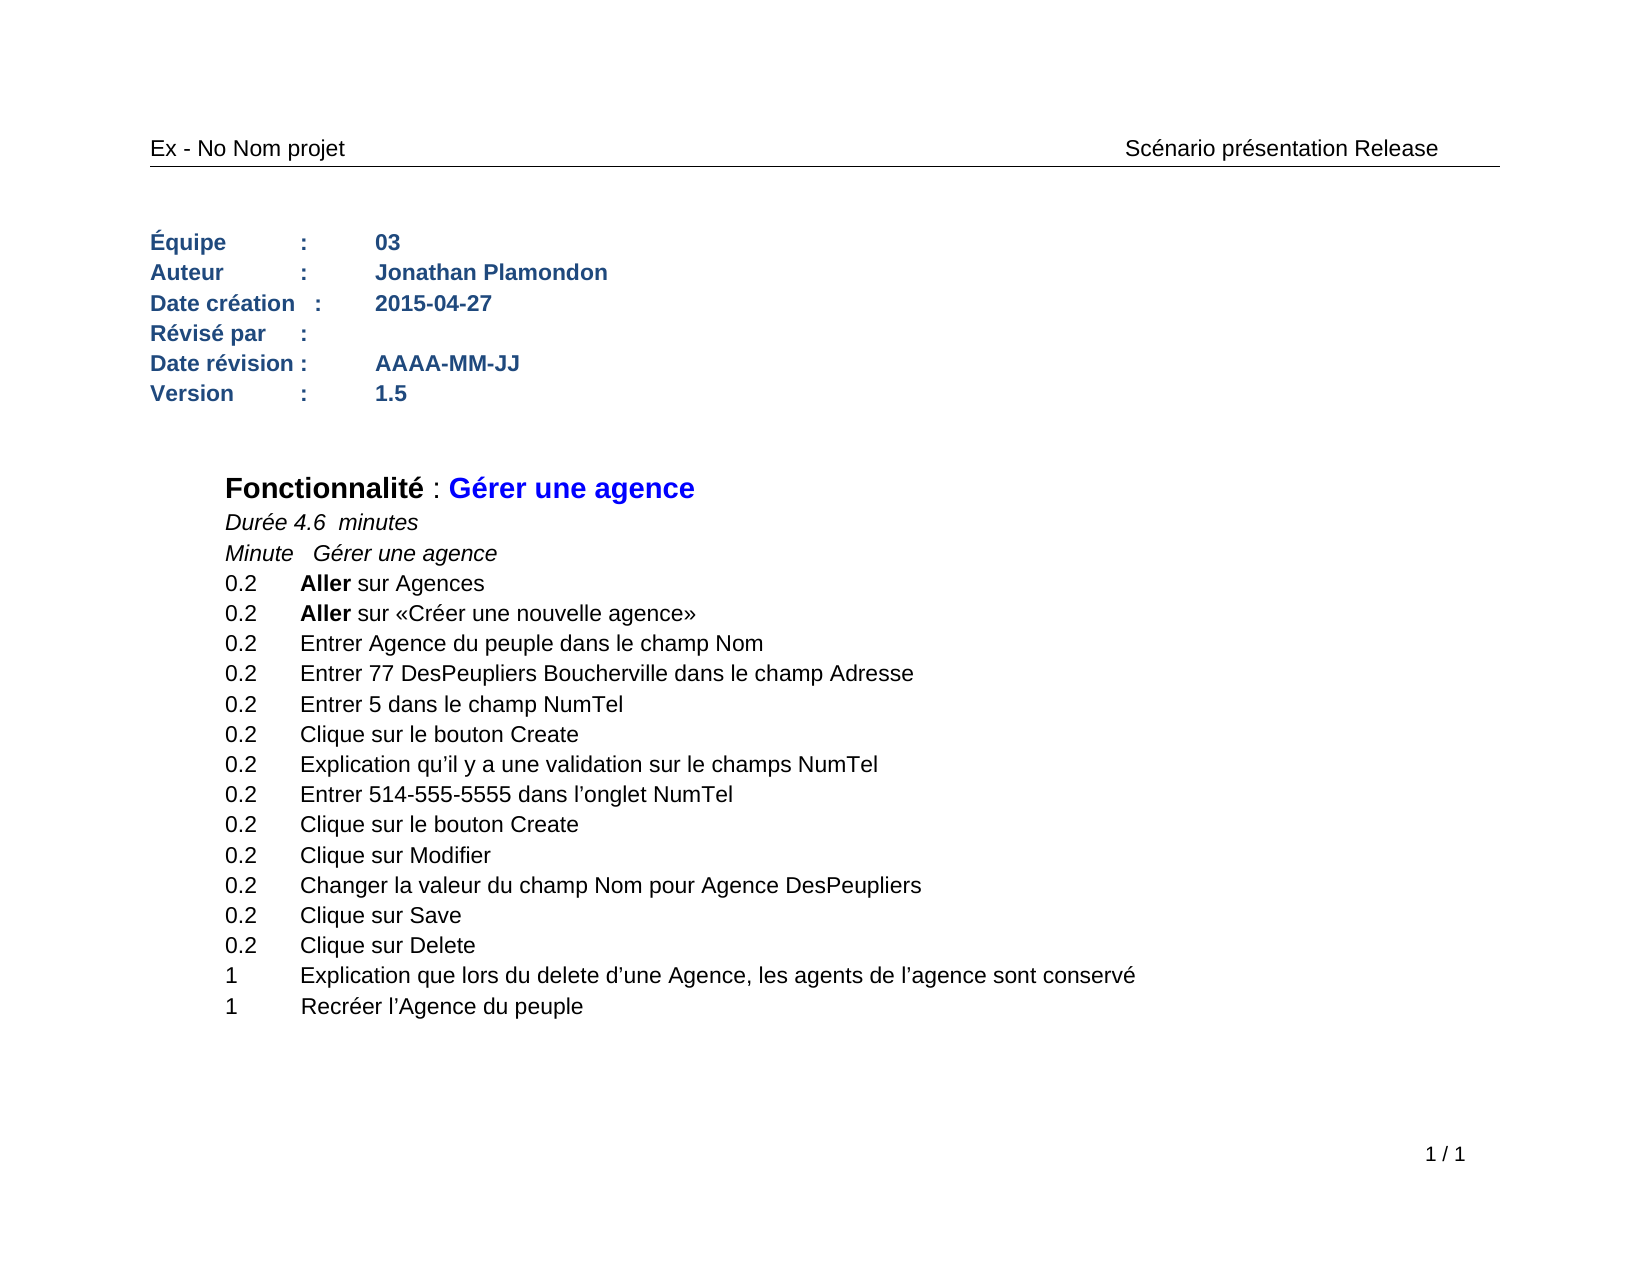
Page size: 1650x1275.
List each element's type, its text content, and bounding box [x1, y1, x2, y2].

text Révisé par : [150, 320, 1500, 346]
text 0.2 Entrer 514-555-5555 dans l’onglet NumTel [150, 781, 1500, 808]
text 0.2 Aller sur «Créer une nouvelle agence» [150, 600, 1500, 626]
text Minute Gérer une agence [150, 539, 1500, 566]
list Recréer l’Agence du peuple [225, 993, 1500, 1019]
text 0.2 Clique sur le bouton Create [150, 721, 1500, 747]
text 0.2 Entrer Agence du peuple dans le champ Nom [150, 630, 1500, 657]
text 0.2 Changer la valeur du champ Nom pour Agence DesPeupliers [150, 872, 1500, 898]
text Date révision : AAAA-MM-JJ [150, 350, 1500, 376]
text Date création : 2015-04-27 [150, 289, 1500, 316]
text Équipe : 03 [150, 229, 1500, 256]
text 0.2 Clique sur Modifier [150, 842, 1500, 868]
text 0.2 Clique sur le bouton Create [150, 811, 1500, 838]
text 0.2 Entrer 5 dans le champ NumTel [150, 691, 1500, 717]
text 0.2 Aller sur Agences [150, 570, 1500, 596]
text Auteur : Jonathan Plamondon [150, 259, 1500, 286]
text 0.2 Entrer 77 DesPeupliers Boucherville dans le champ Adresse [150, 660, 1500, 687]
text Durée 4.6 minutes [150, 509, 1500, 536]
list Explication que lors du delete d’une Agence, les agents de l’agence sont conservé [225, 962, 1500, 989]
text Version : 1.5 [150, 380, 1500, 407]
text 0.2 Clique sur Delete [225, 932, 1500, 959]
text 0.2 Clique sur Save [150, 902, 1500, 928]
text 0.2 Explication qu’il y a une validation sur le champs NumTel [150, 751, 1500, 777]
text Fonctionnalité : Gérer une agence [150, 471, 1500, 504]
